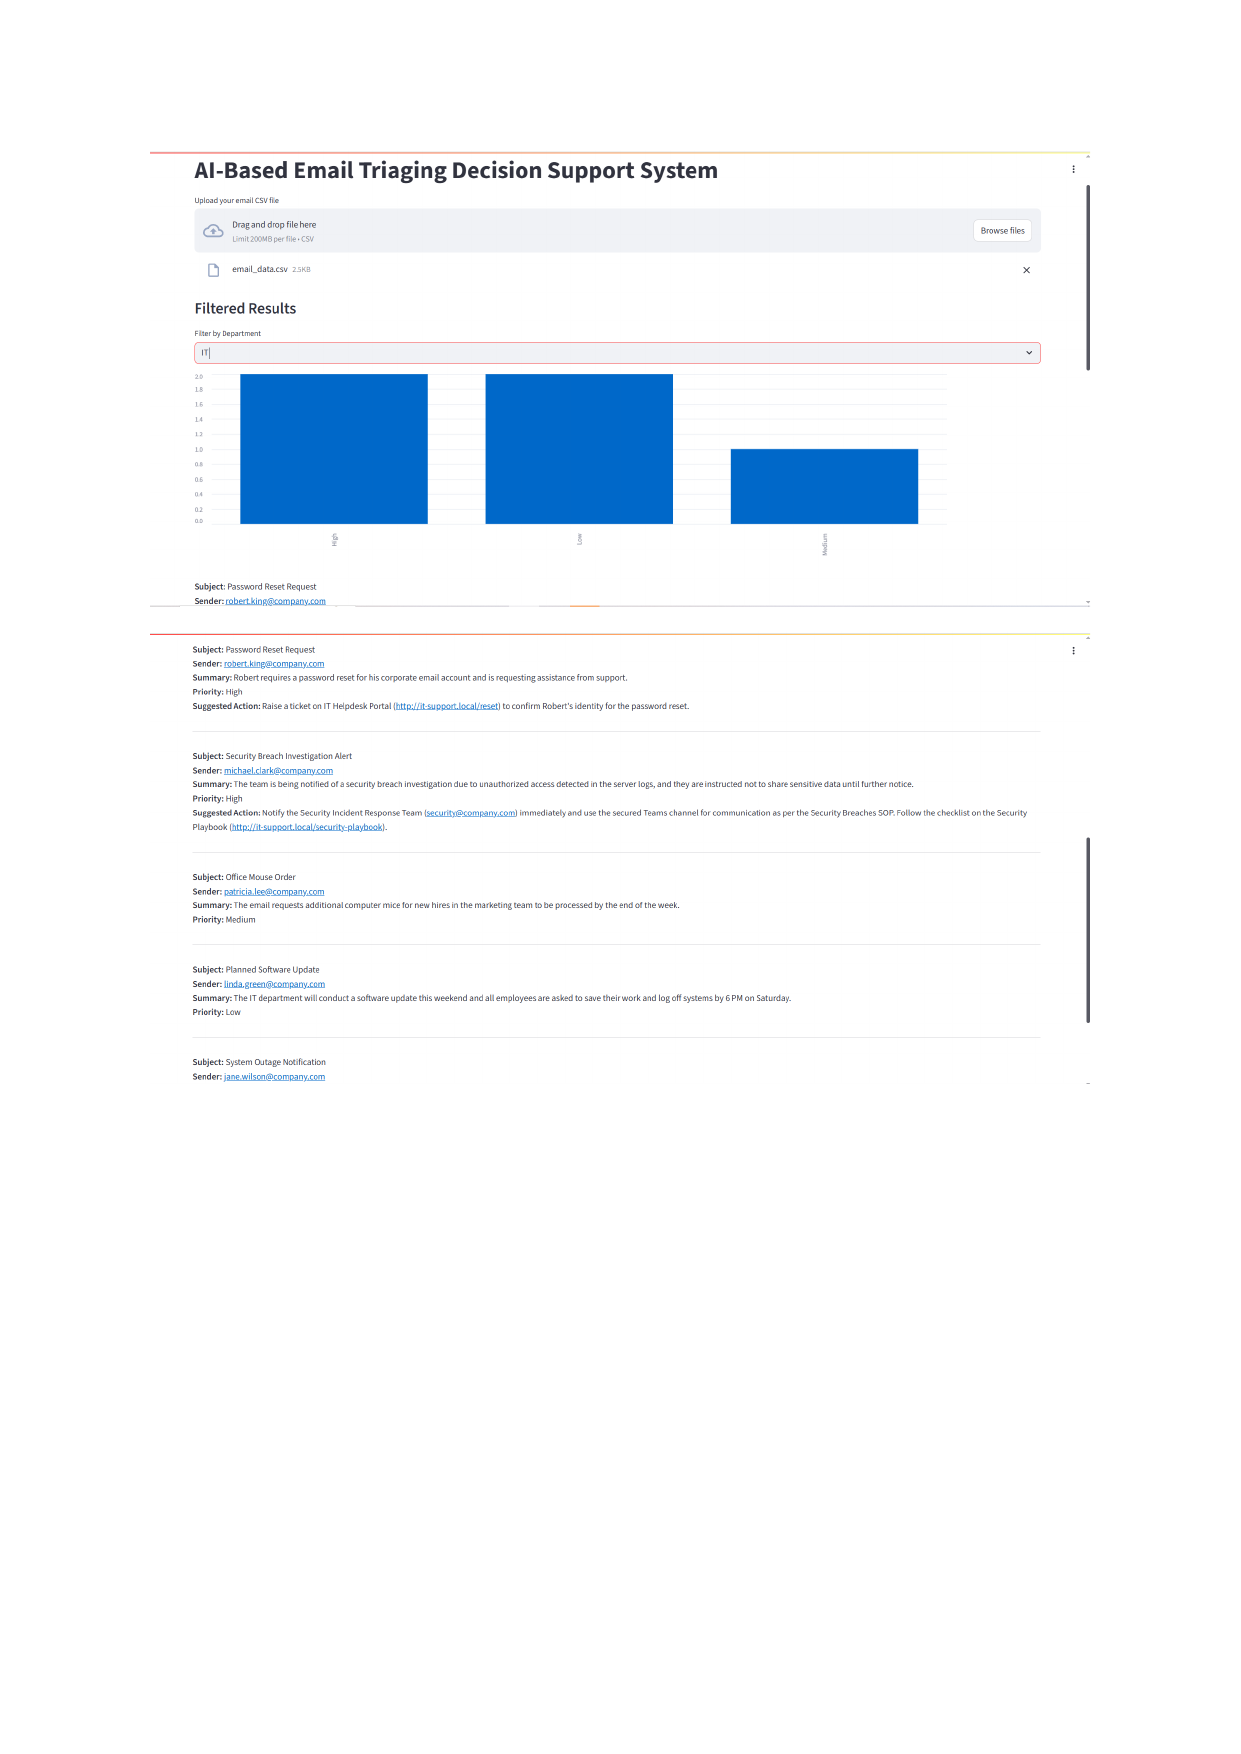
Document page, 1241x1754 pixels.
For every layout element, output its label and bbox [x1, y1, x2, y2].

picture [150, 150, 1091, 607]
picture [150, 631, 1091, 1084]
